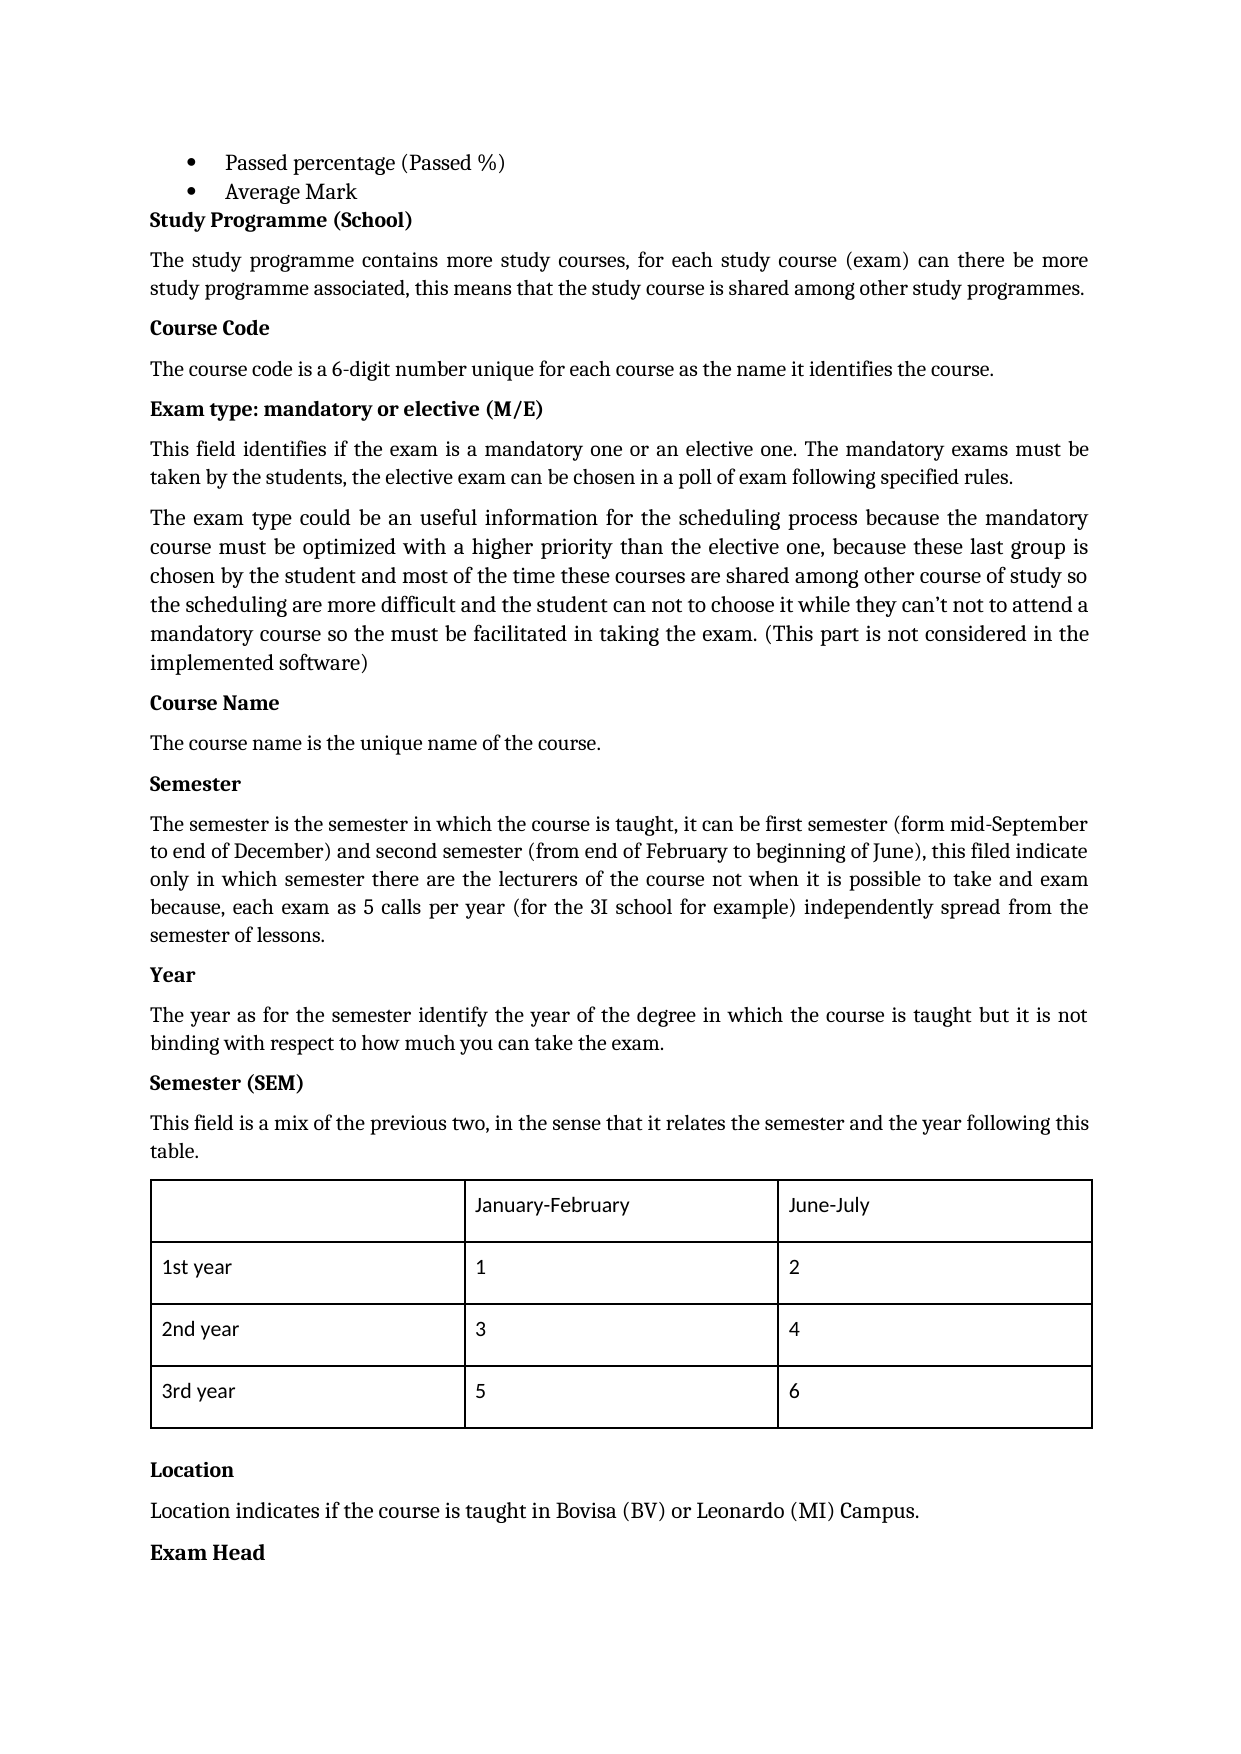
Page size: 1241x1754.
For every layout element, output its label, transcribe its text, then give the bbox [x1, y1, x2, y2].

table_cell 4 [779, 1305, 1091, 1365]
text Year [150, 962, 1090, 988]
text The exam type could be an useful information for the scheduling process because the mandatory course must be optimized with a higher priority than the elective one, because these last group is chosen by the student and most of the time these courses are shared among other course of study so the scheduling are more difficult and the student can not to choose it while they can’t not to attend a mandatory course so the must be facilitated in taking the exam. (This part is not considered in the implemented software) [150, 504, 1090, 676]
table_cell 5 [466, 1367, 777, 1427]
table_header [152, 1181, 464, 1241]
text This field identifies if the exam is a mandatory one or an elective one. The mandatory exams must be taken by the students, the elective exam can be chosen in a poll of exam following specified rules. [150, 437, 1090, 489]
table_cell 3rd year [152, 1367, 464, 1427]
list Average Mark [187, 179, 1090, 205]
text Course Name [150, 691, 1090, 716]
text This field is a mix of the previous two, in the sense that it relates the semester and the year following this table. [150, 1111, 1090, 1164]
table_header January-February [466, 1181, 777, 1241]
text Course Code [150, 316, 1090, 341]
text The year as for the semester identify the year of the degree in which the course is taught but it is not binding with respect to how much you can take the exam. [150, 1003, 1090, 1056]
table_cell 6 [779, 1367, 1091, 1427]
text The course code is a 6-digit number unique for each course as the name it identifies the course. [150, 356, 1090, 381]
text Study Programme (School) [150, 208, 1090, 233]
list Passed percentage (Passed %) [187, 150, 1090, 176]
table_cell 2nd year [152, 1305, 464, 1365]
text The course name is the unique name of the course. [150, 731, 1090, 756]
text Exam type: mandatory or elective (M/E) [150, 396, 1090, 422]
table_cell 1 [466, 1243, 777, 1303]
text Exam Head [150, 1540, 1090, 1566]
text The semester is the semester in which the course is taught, it can be first semester (form mid-September to end of December) and second semester (from end of February to beginning of June), this filed indicate only in which semester there are the lecturers of the course not when it is possible to take and exam because, each exam as 5 calls per year (for the 3I school for example) independently spread from the semester of lessons. [150, 811, 1090, 947]
text The study programme contains more study courses, for each study course (exam) can there be more study programme associated, this means that the study course is shared among other study programmes. [150, 248, 1090, 301]
text Semester (SEM) [150, 1071, 1090, 1096]
table_cell 1st year [152, 1243, 464, 1303]
text Semester [150, 771, 1090, 796]
text Location [150, 1458, 1090, 1483]
table_cell 2 [779, 1243, 1091, 1303]
table_header June-July [779, 1181, 1091, 1241]
text Location indicates if the course is taught in Bovisa (BV) or Leonardo (MI) Campus. [150, 1498, 1090, 1525]
table_cell 3 [466, 1305, 777, 1365]
